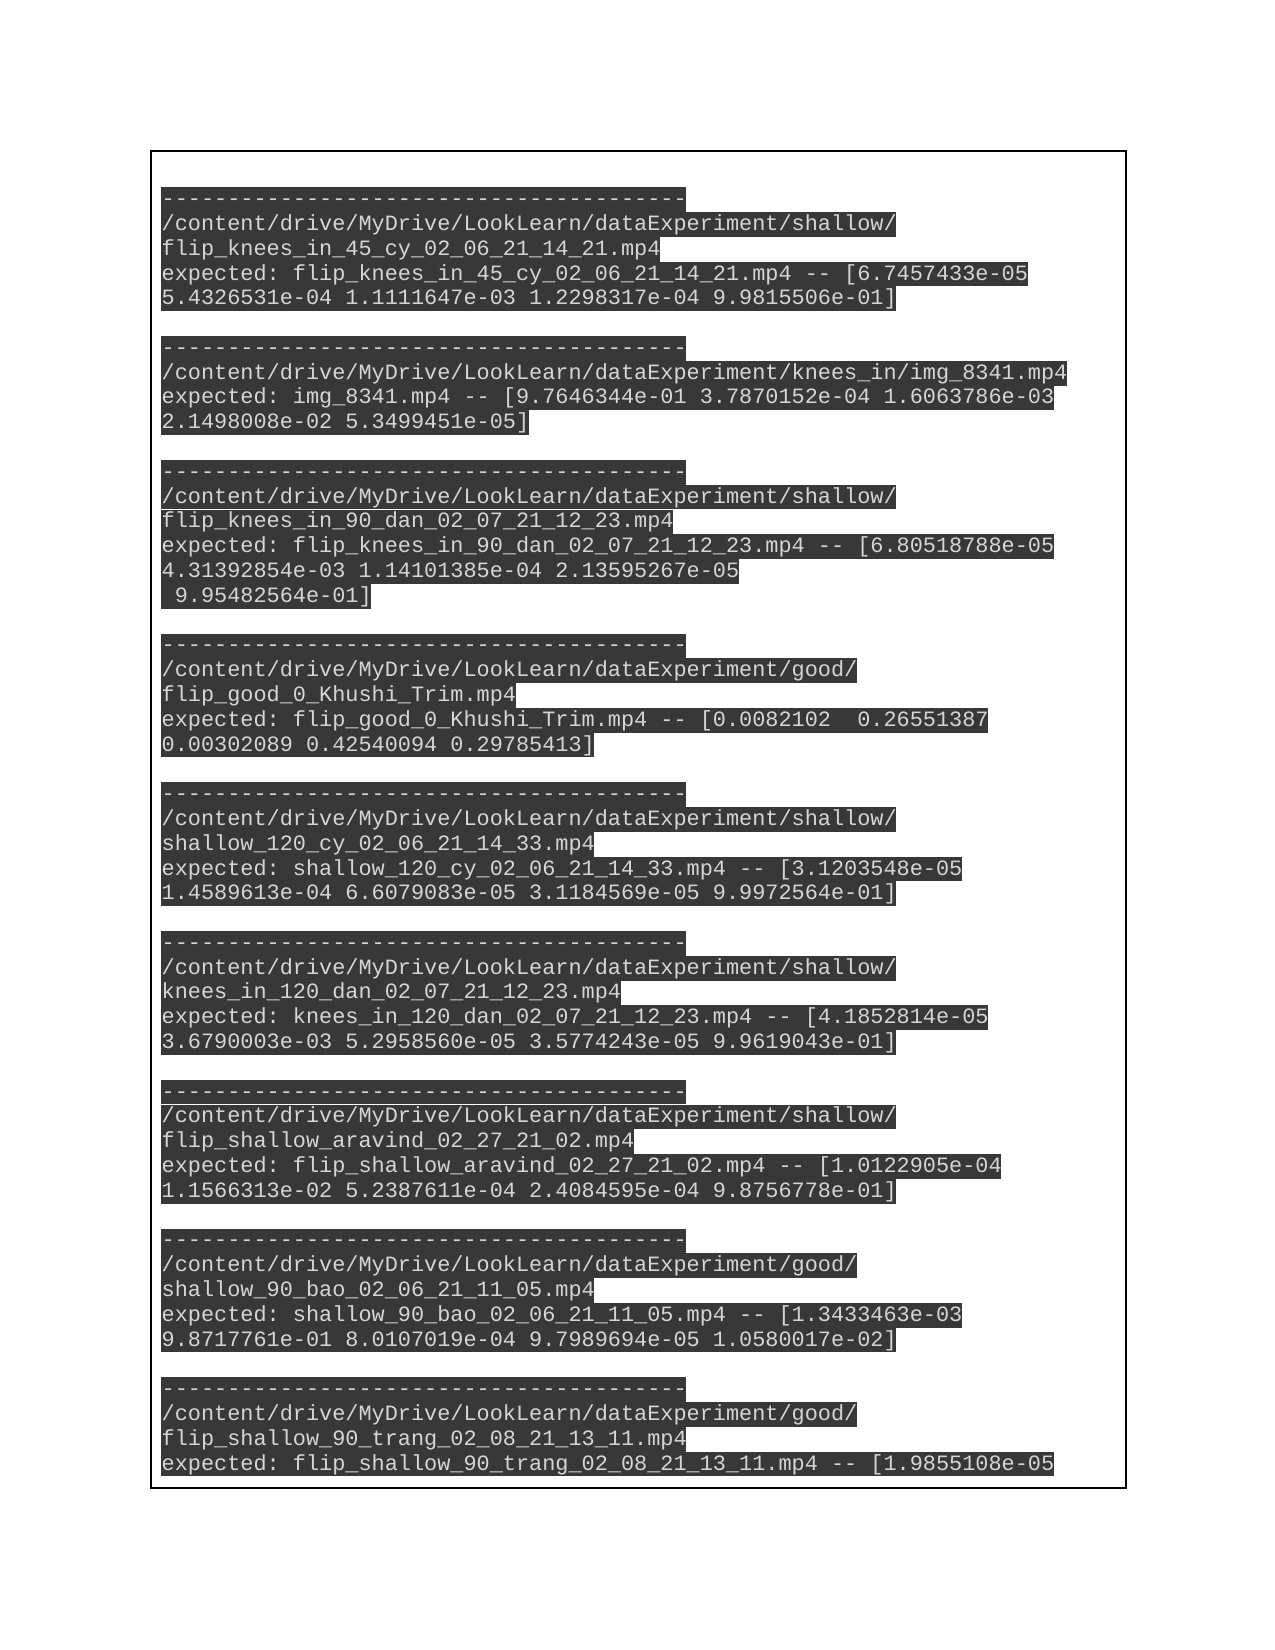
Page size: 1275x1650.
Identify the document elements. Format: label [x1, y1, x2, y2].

table_header [152, 152, 1125, 1487]
